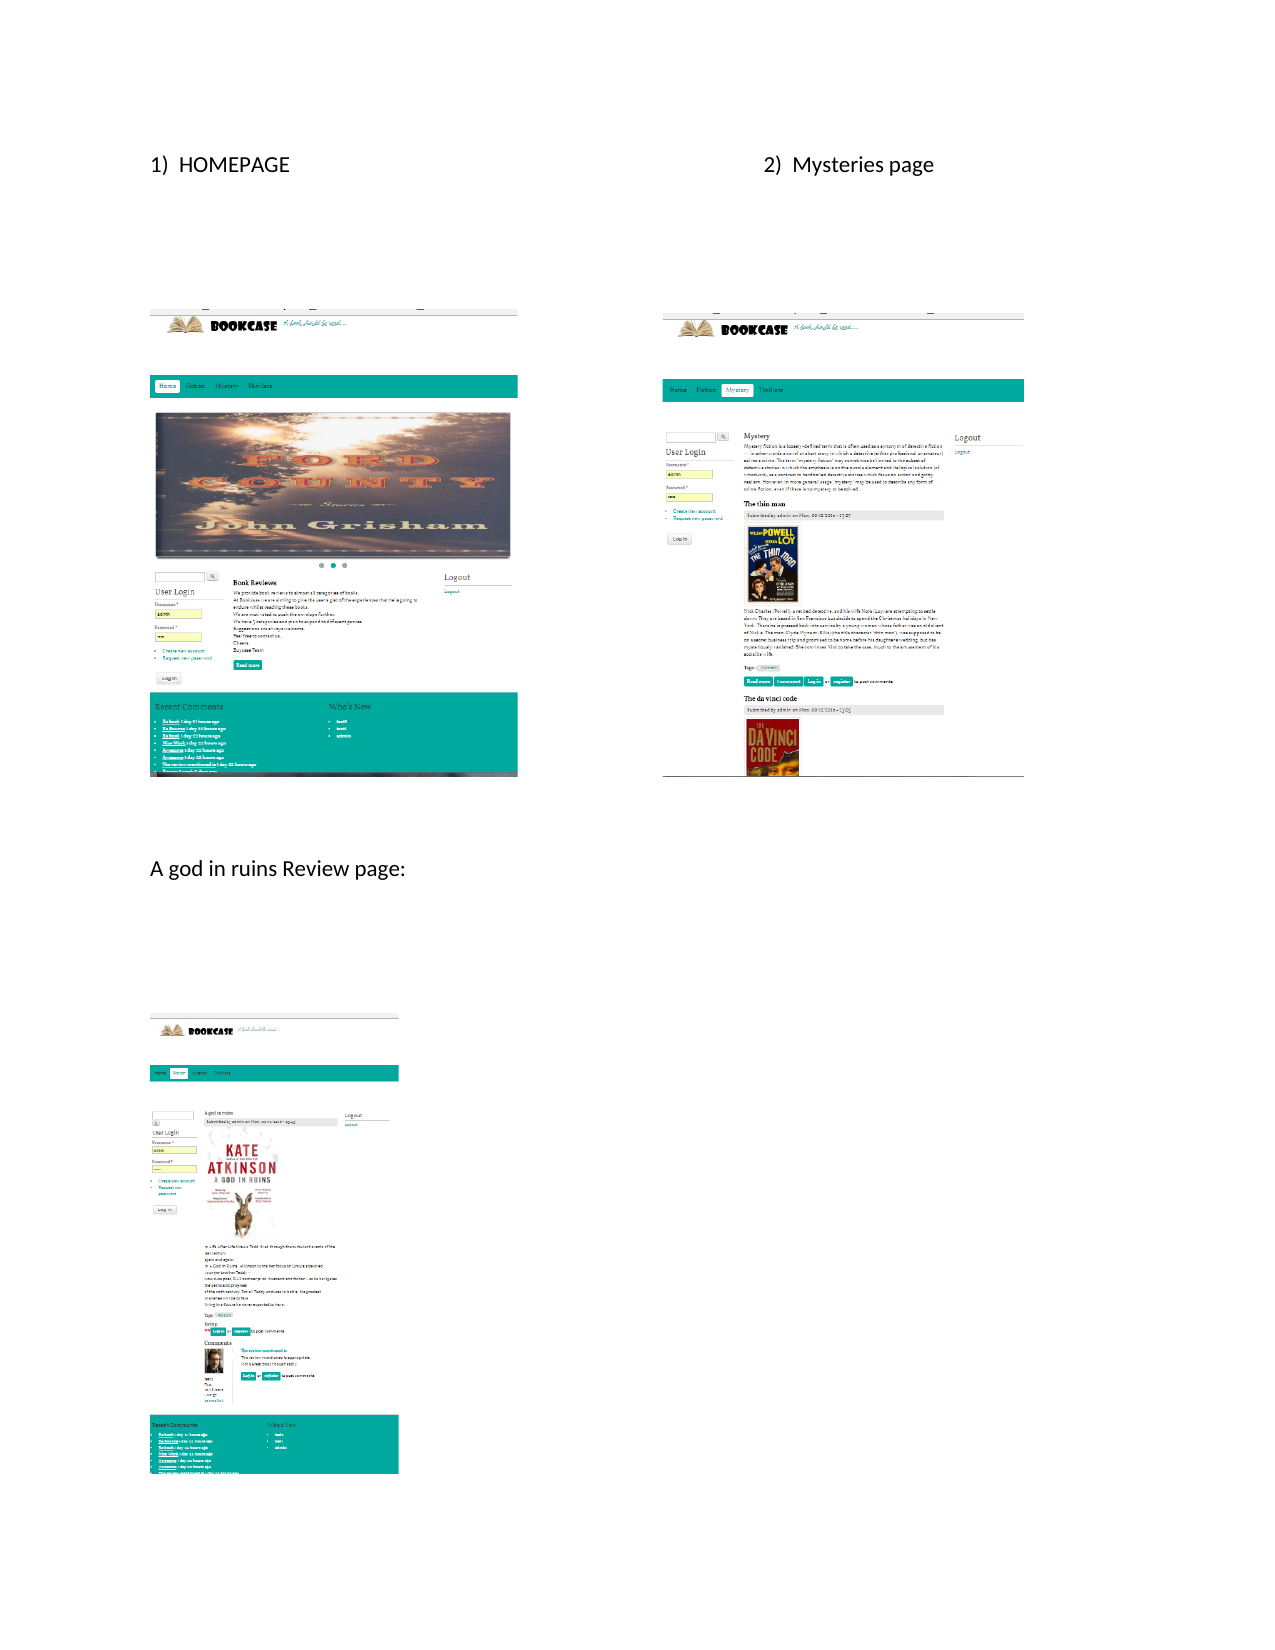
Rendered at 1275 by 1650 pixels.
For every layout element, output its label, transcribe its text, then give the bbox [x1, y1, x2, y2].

picture [150, 309, 518, 777]
picture [662, 313, 1024, 777]
picture [150, 1013, 399, 1474]
text 1) HOMEPAGE 2) Mysteries page [150, 150, 1125, 178]
text A god in ruins Review page: [150, 854, 1125, 882]
